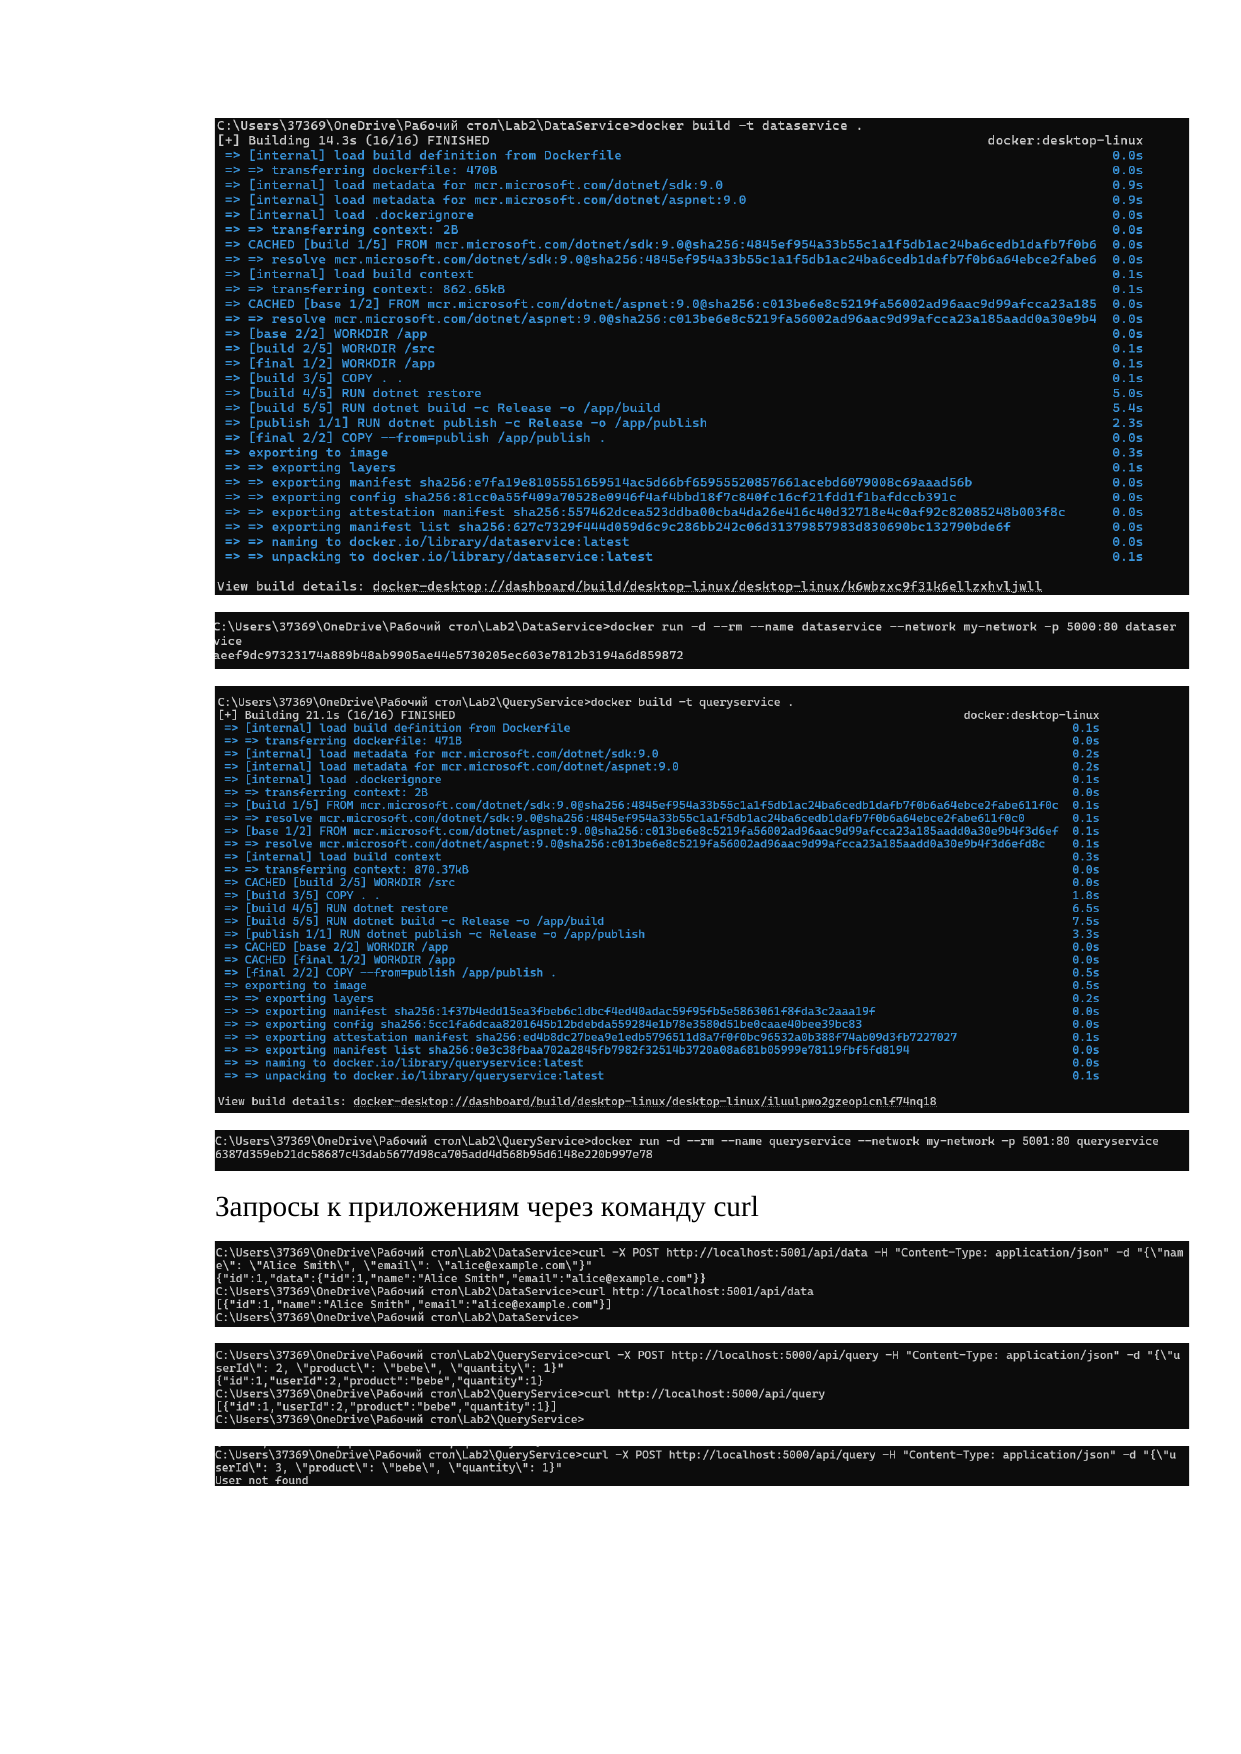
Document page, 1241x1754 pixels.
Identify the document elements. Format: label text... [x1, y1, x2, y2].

picture [214, 686, 1190, 1113]
picture [214, 612, 1190, 669]
picture [214, 1446, 1190, 1486]
picture [214, 1343, 1190, 1429]
picture [214, 118, 1190, 595]
picture [214, 1130, 1190, 1171]
text Запросы к приложениям через команду curl [215, 1189, 1152, 1222]
picture [214, 1241, 1190, 1327]
